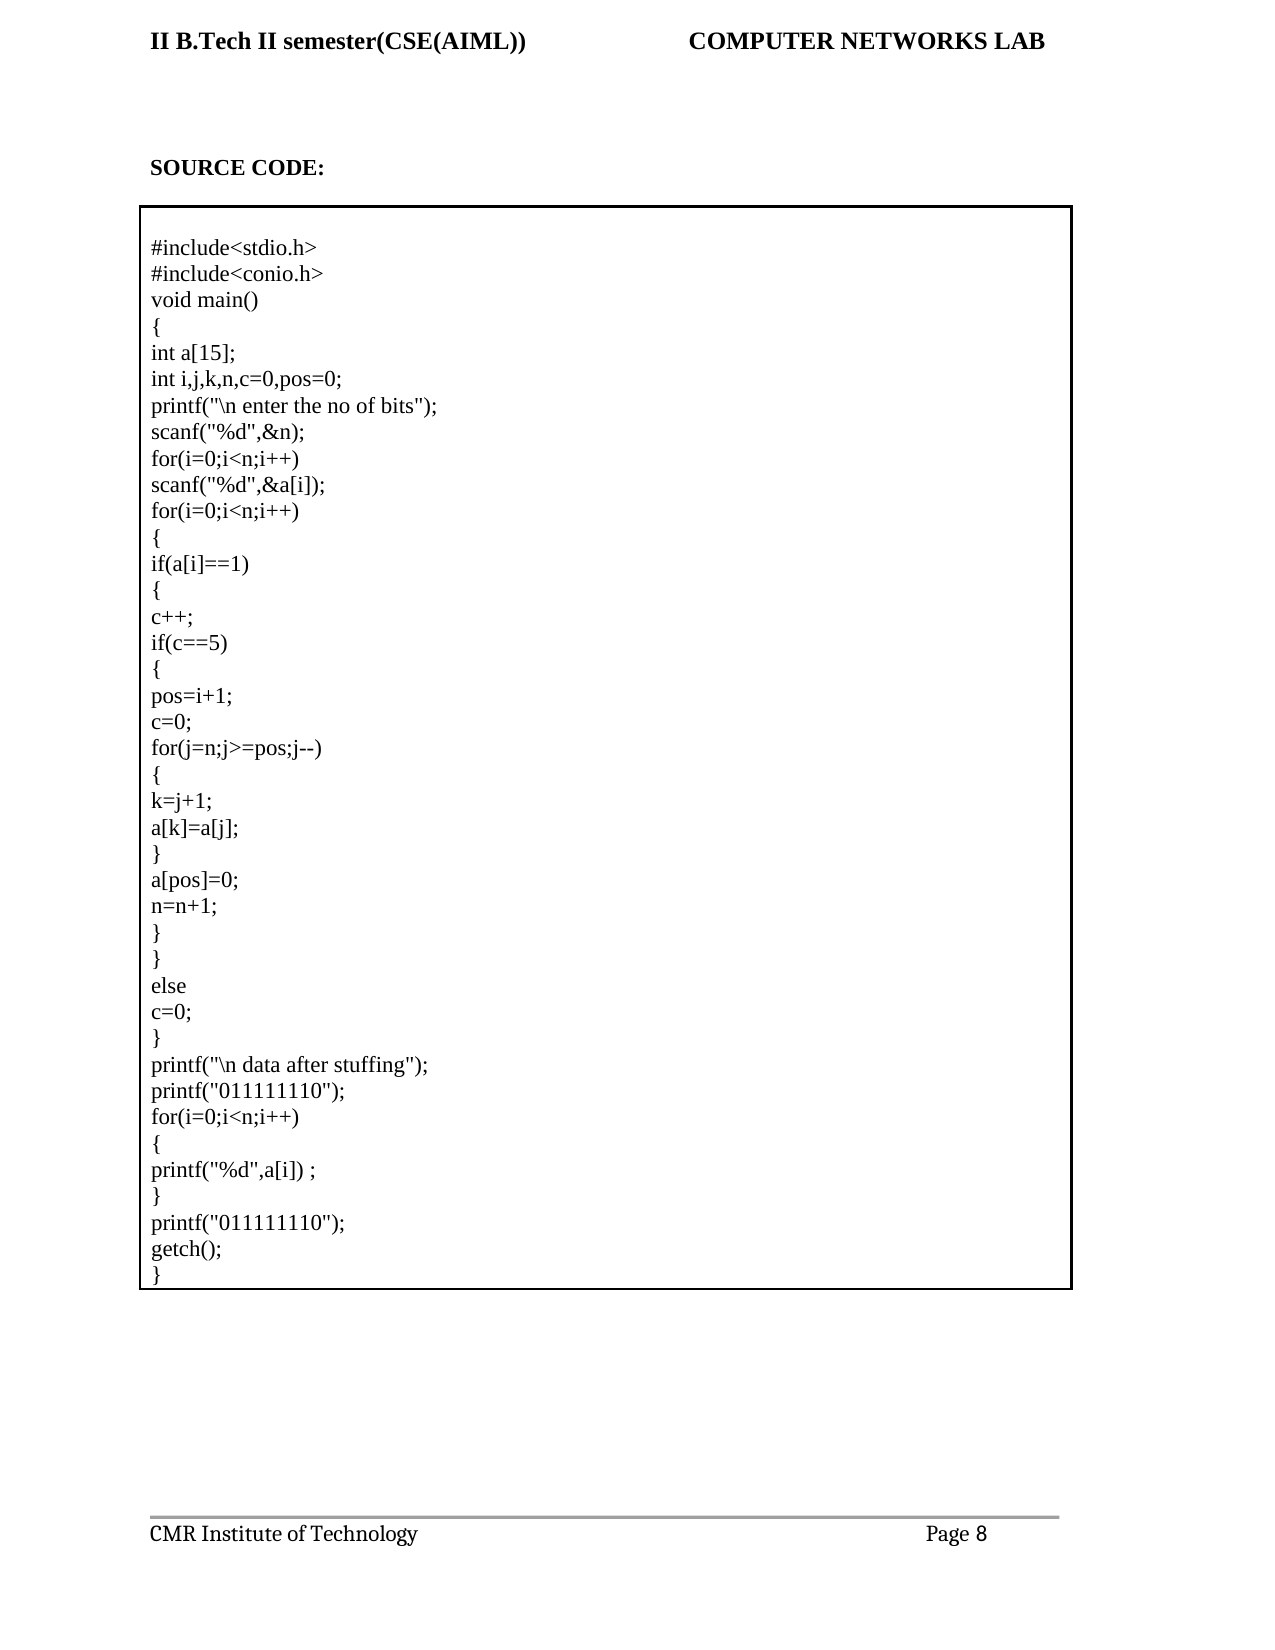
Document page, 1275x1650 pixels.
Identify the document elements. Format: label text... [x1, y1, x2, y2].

text SOURCE CODE: [150, 154, 923, 181]
table_header #include<stdio.h> #include<conio.h> void main() { int a[15]; int i,j,k,n,c=0,pos=0; printf("\n enter the no of bits"); scanf("%d",&n); for(i=0;i<n;i++) scanf("%d",&a[i]); for(i=0;i<n;i++) { if(a[i]==1) { c++; if(c==5) { pos=i+1; c=0; for(j=n;j>=pos;j--) { k=j+1; a[k]=a[j]; } a[pos]=0; n=n+1; } } else c=0; } printf("\n data after stuffing"); printf("011111110"); for(i=0;i<n;i++) { printf("%d",a[i]) ; } printf("011111110"); getch(); } [141, 208, 1070, 1288]
